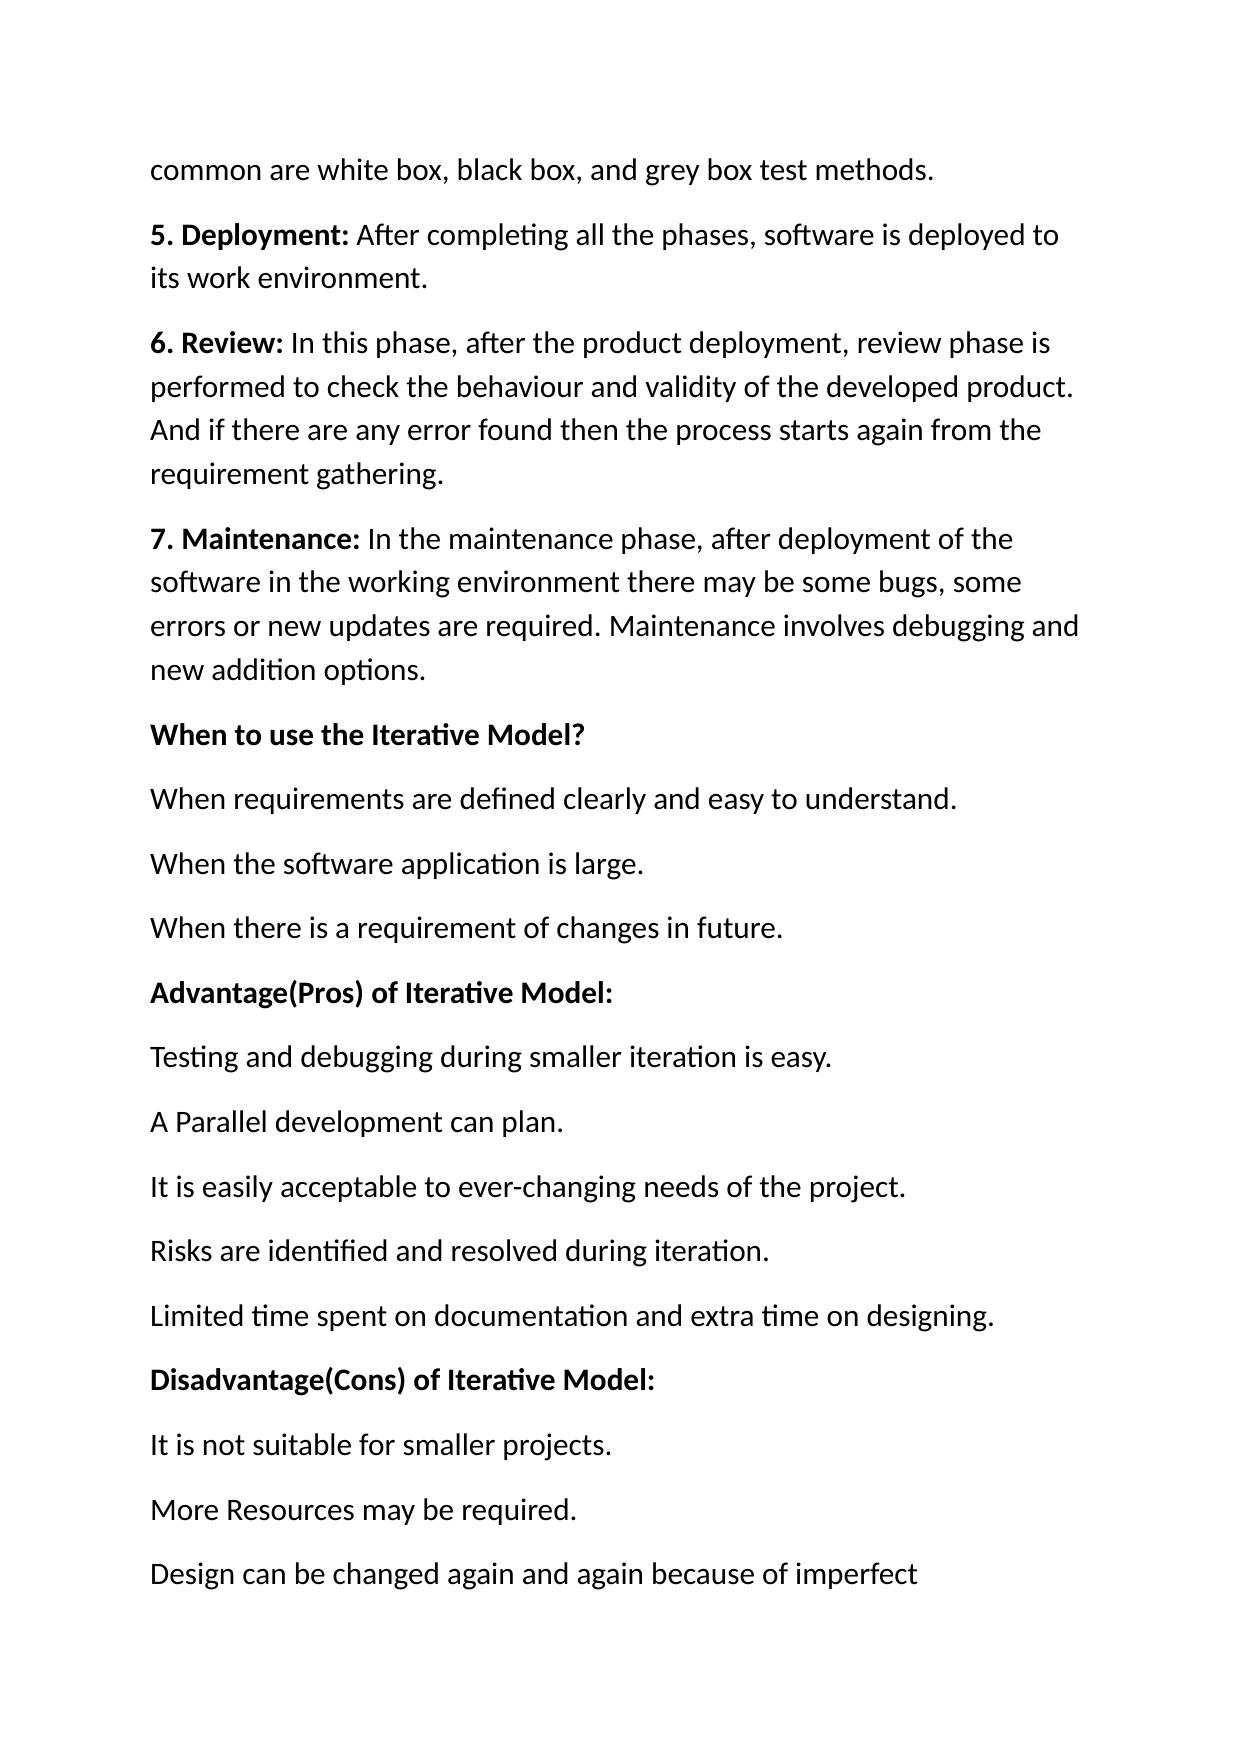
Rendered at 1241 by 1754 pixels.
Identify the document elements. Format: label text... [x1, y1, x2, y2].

text 5. Deployment: After completing all the phases, software is deployed to its work environment. [150, 214, 1090, 296]
text When there is a requirement of changes in future. [150, 908, 1090, 946]
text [150, 1554, 1090, 1592]
text When to use the Iterative Model? [150, 714, 1090, 753]
text A Parallel development can plan. [150, 1102, 1090, 1140]
text More Resources may be required. [150, 1489, 1090, 1528]
text Limited time spent on documentation and extra time on designing. [150, 1296, 1090, 1334]
text It is easily acceptable to ever-changing needs of the project. [150, 1167, 1090, 1205]
text It is not suitable for smaller projects. [150, 1425, 1090, 1463]
text Advantage(Pros) of Iterative Model: [150, 973, 1090, 1011]
text Testing and debugging during smaller iteration is easy. [150, 1037, 1090, 1076]
text 7. Maintenance: In the maintenance phase, after deployment of the software in the working environment there may be some bugs, some errors or new updates are required. Maintenance involves debugging and new addition options. [150, 519, 1090, 688]
text Risks are identified and resolved during iteration. [150, 1231, 1090, 1269]
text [150, 150, 1090, 188]
text When the software application is large. [150, 844, 1090, 882]
text Disadvantage(Cons) of Iterative Model: [150, 1360, 1090, 1398]
text When requirements are defined clearly and easy to understand. [150, 779, 1090, 817]
text 6. Review: In this phase, after the product deployment, review phase is performed to check the behaviour and validity of the developed product. And if there are any error found then the process starts again from the requirement gathering. [150, 323, 1090, 492]
